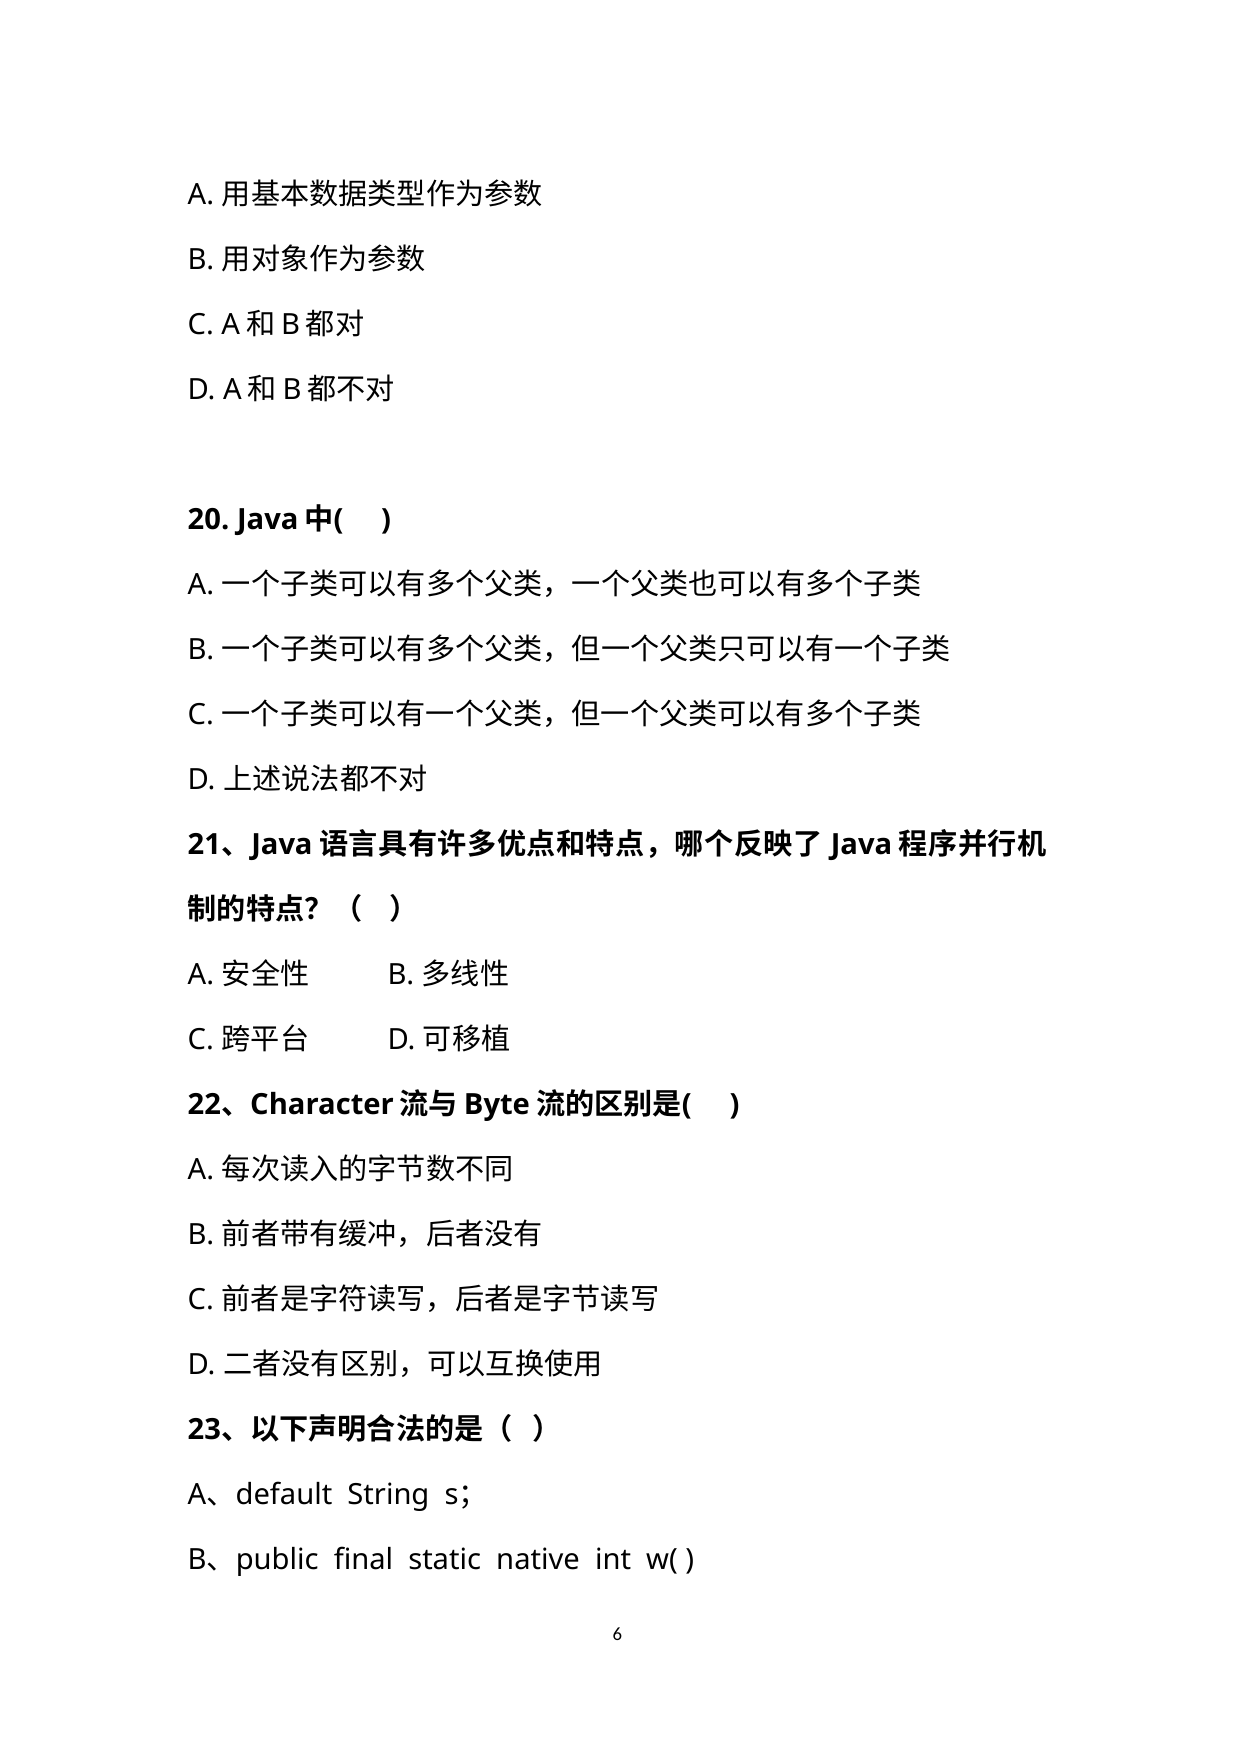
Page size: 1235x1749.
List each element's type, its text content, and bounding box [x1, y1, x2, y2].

text C. 前者是字符读写，后者是字节读写 [187, 1264, 1047, 1329]
text A. 一个子类可以有多个父类，一个父类也可以有多个子类 [187, 549, 1047, 614]
text B. 前者带有缓冲，后者没有 [187, 1199, 1047, 1264]
text D. A和B都不对 [187, 354, 1047, 419]
text C. 跨平台 D. 可移植 [187, 1004, 1047, 1069]
text D. 二者没有区别，可以互换使用 [187, 1329, 1047, 1394]
text A. 用基本数据类型作为参数 [187, 159, 1047, 224]
text 21、Java语言具有许多优点和特点，哪个反映了Java程序并行机制的特点？（ ） [187, 809, 1047, 939]
text A. 安全性 B. 多线性 [187, 939, 1047, 1004]
text C. A和B都对 [187, 289, 1047, 354]
text B、public final static native int w( ) [187, 1524, 1047, 1589]
text A. 每次读入的字节数不同 [187, 1134, 1047, 1199]
text 23、以下声明合法的是（ ） [187, 1394, 1047, 1459]
text B. 一个子类可以有多个父类，但一个父类只可以有一个子类 [187, 614, 1047, 679]
text 20. Java中( ) [187, 484, 1047, 549]
text B. 用对象作为参数 [187, 224, 1047, 289]
text A、default String s； [187, 1459, 1047, 1524]
text 22、Character流与Byte流的区别是( ) [187, 1069, 1047, 1134]
text C. 一个子类可以有一个父类，但一个父类可以有多个子类 [187, 679, 1047, 744]
text D. 上述说法都不对 [187, 744, 1047, 809]
